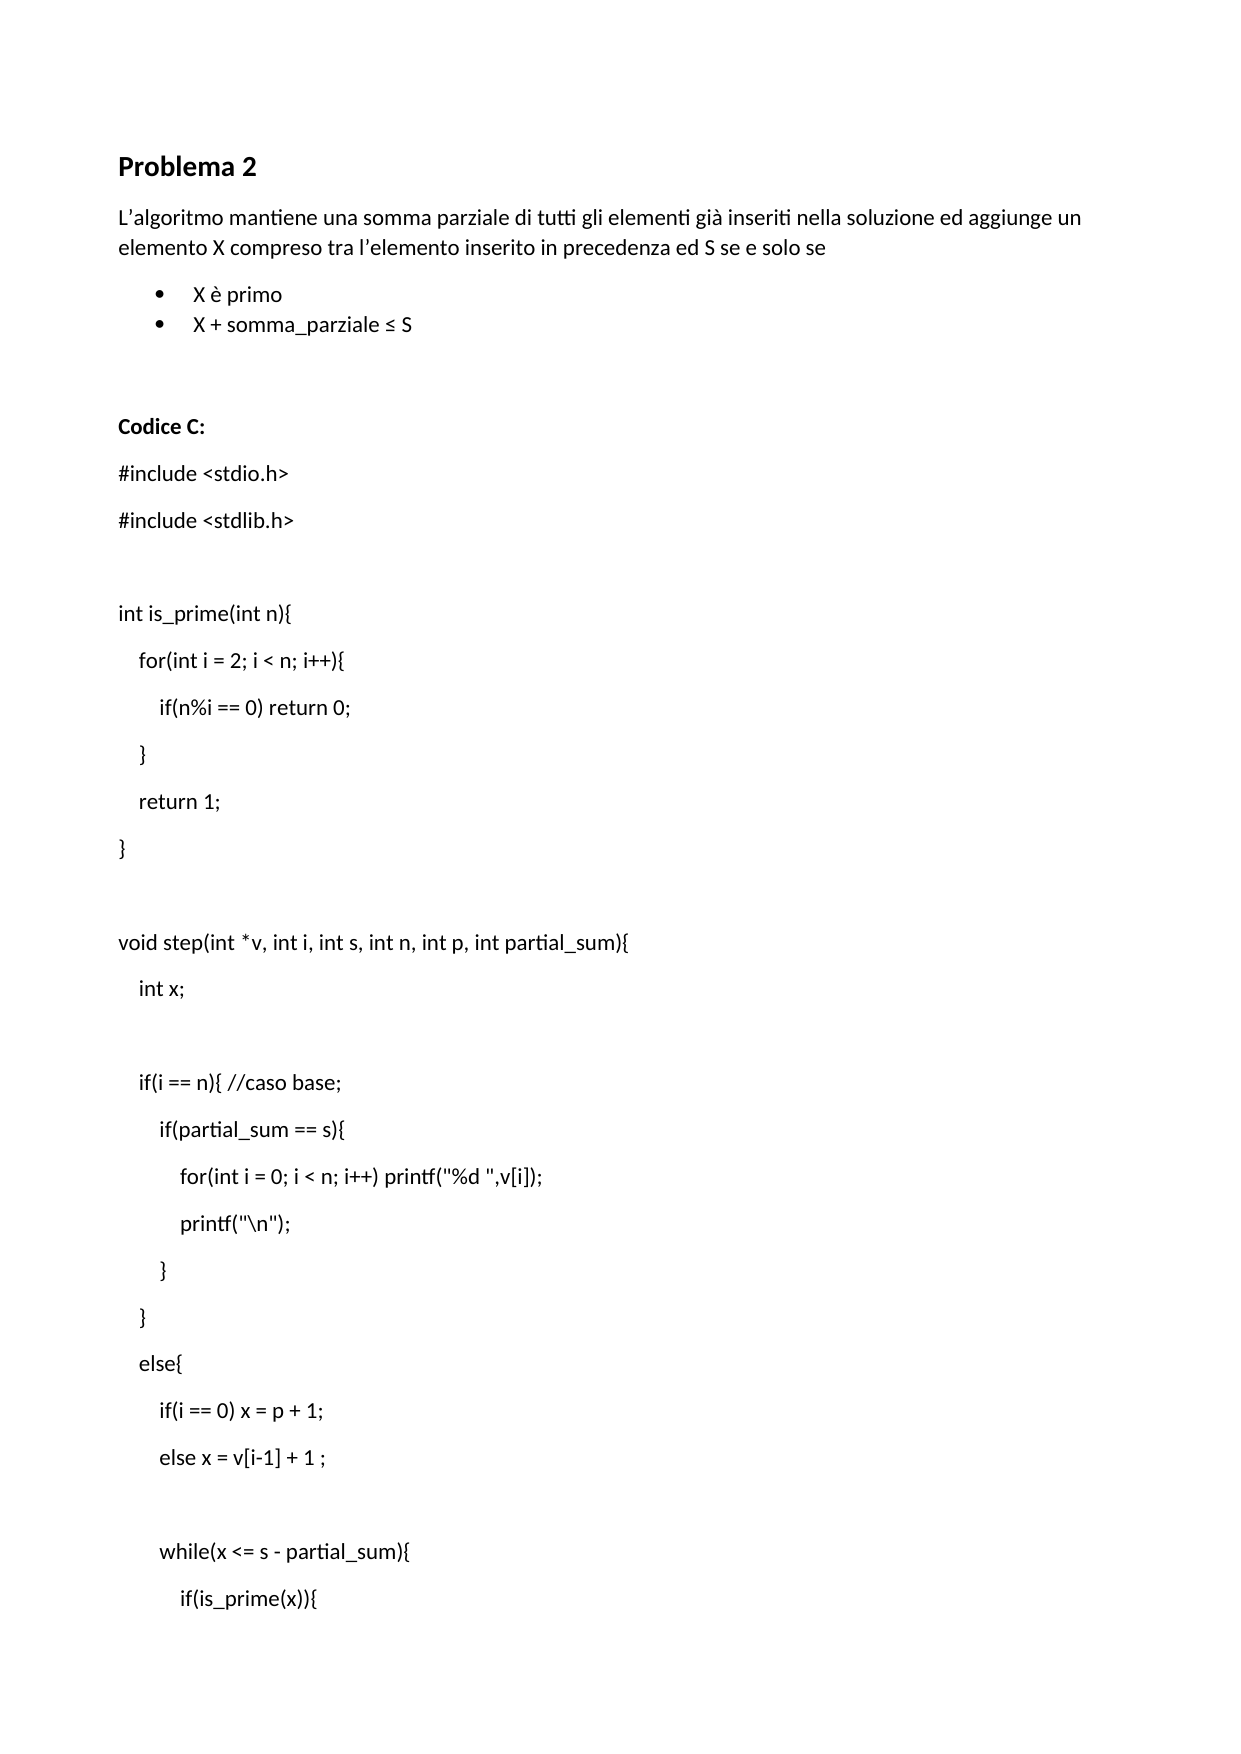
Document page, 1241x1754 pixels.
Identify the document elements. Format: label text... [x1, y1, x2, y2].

text } [118, 1303, 1122, 1331]
text for(int i = 2; i < n; i++){ [118, 646, 1122, 674]
text if(partial_sum == s){ [118, 1115, 1122, 1143]
list X è primo [156, 280, 1122, 308]
text int is_prime(int n){ [118, 599, 1122, 627]
text return 1; [118, 787, 1122, 815]
text if(is_prime(x)){ [118, 1584, 1122, 1612]
text if(i == 0) x = p + 1; [118, 1396, 1122, 1424]
text } [118, 834, 1122, 862]
text #include <stdio.h> [118, 459, 1122, 487]
text printf("\n"); [118, 1209, 1122, 1237]
text for(int i = 0; i < n; i++) printf("%d ",v[i]); [118, 1162, 1122, 1190]
text L’algoritmo mantiene una somma parziale di tutti gli elementi già inseriti nella soluzione ed aggiunge un elemento X compreso tra l’elemento inserito in precedenza ed S se e solo se [118, 203, 1122, 261]
text } [118, 740, 1122, 768]
text #include <stdlib.h> [118, 506, 1122, 534]
text } [118, 1256, 1122, 1284]
text else{ [118, 1349, 1122, 1377]
text if(n%i == 0) return 0; [118, 693, 1122, 721]
list X + somma_parziale ≤ S [156, 310, 1122, 338]
text Codice C: [118, 412, 1122, 440]
text int x; [118, 974, 1122, 1002]
text void step(int *v, int i, int s, int n, int p, int partial_sum){ [118, 928, 1122, 956]
text if(i == n){ //caso base; [118, 1068, 1122, 1096]
text else x = v[i-1] + 1 ; [118, 1443, 1122, 1471]
text while(x <= s - partial_sum){ [118, 1537, 1122, 1565]
text Problema 2 [118, 148, 1122, 183]
